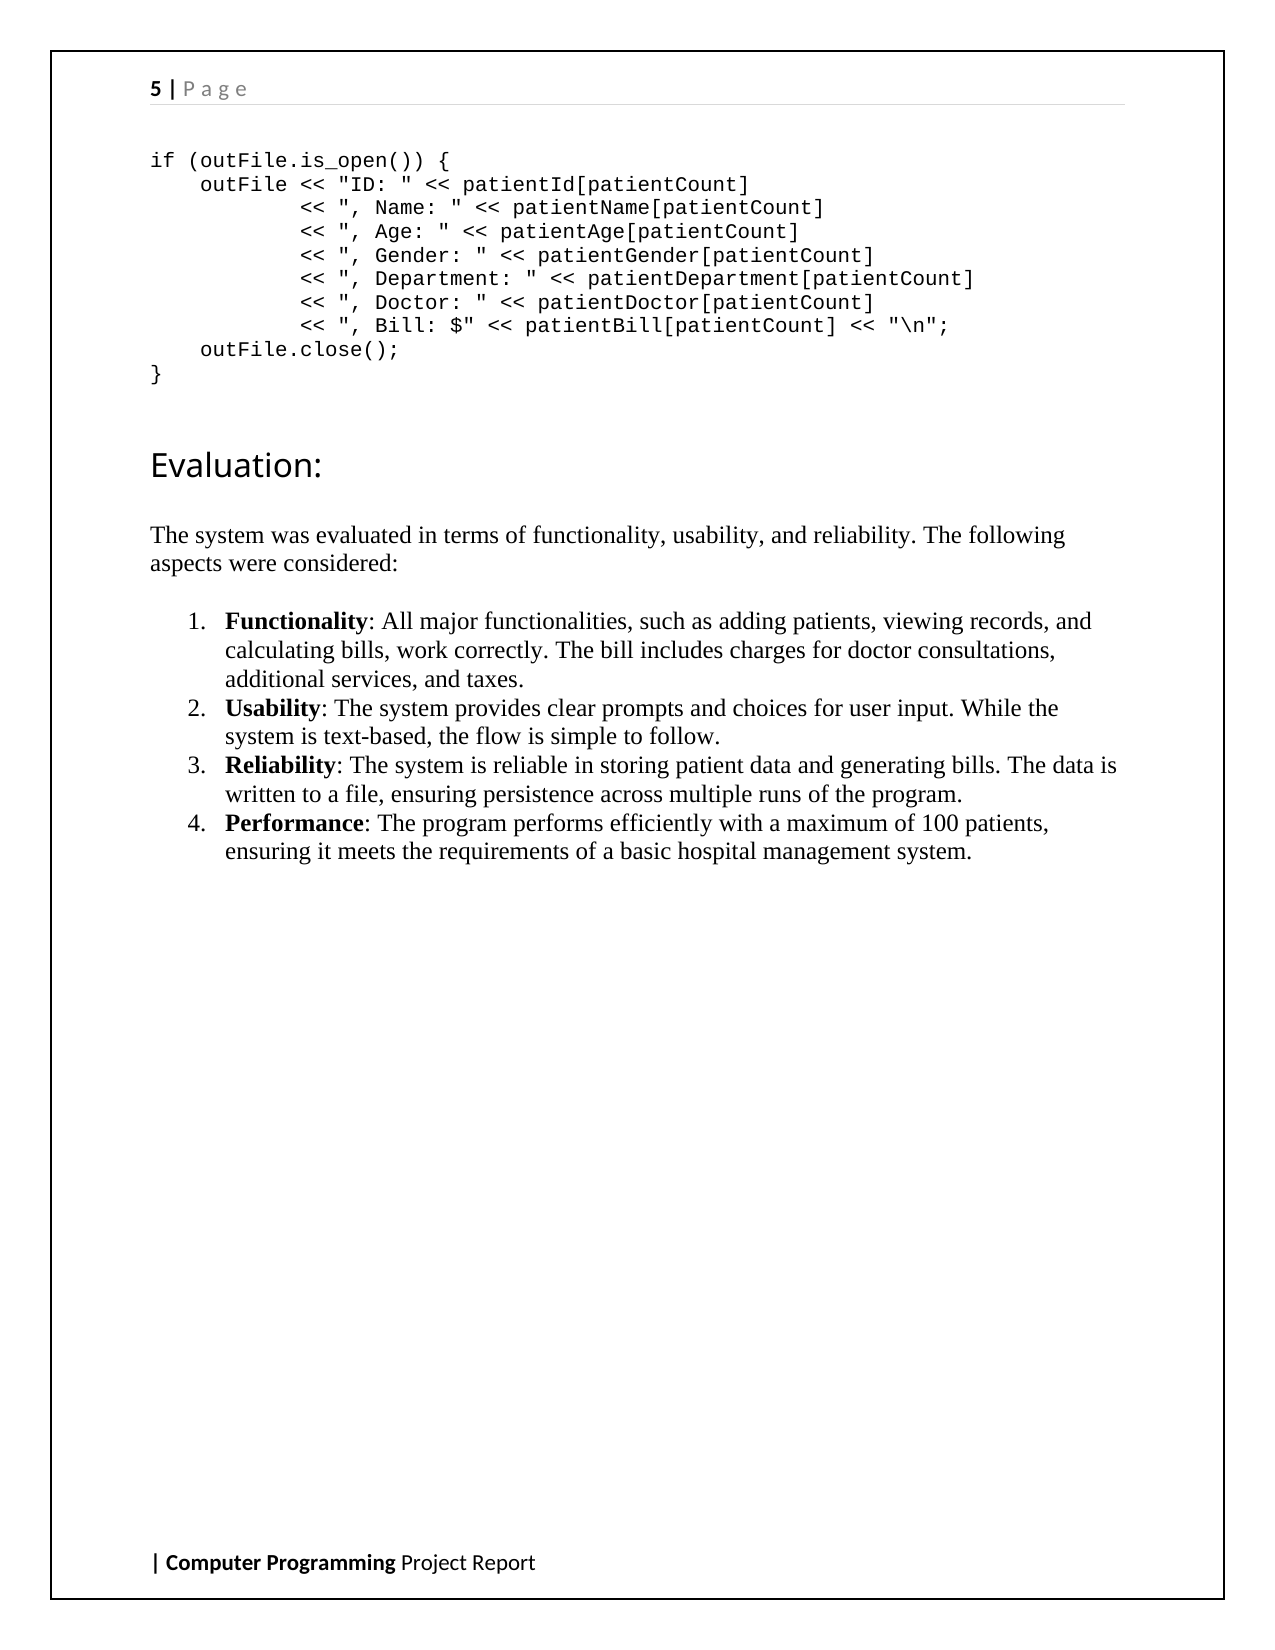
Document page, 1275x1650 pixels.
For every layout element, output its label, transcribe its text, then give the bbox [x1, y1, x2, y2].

text << ", Gender: " << patientGender[patientCount] [150, 244, 1125, 268]
list Usability: The system provides clear prompts and choices for user input. While the system is text-based, the flow is simple to follow. [187, 693, 1125, 750]
subtitle Evaluation: [150, 442, 1125, 487]
text outFile << "ID: " << patientId[patientCount] [150, 174, 1125, 197]
text << ", Name: " << patientName[patientCount] [150, 197, 1125, 221]
text } [150, 363, 1125, 386]
text outFile.close(); [150, 339, 1125, 363]
list Functionality: All major functionalities, such as adding patients, viewing records, and calculating bills, work correctly. The bill includes charges for doctor consultations, additional services, and taxes. [187, 606, 1125, 693]
list Reliability: The system is reliable in storing patient data and generating bills. The data is written to a file, ensuring persistence across multiple runs of the program. [187, 750, 1125, 808]
text << ", Department: " << patientDepartment[patientCount] [150, 268, 1125, 292]
text if (outFile.is_open()) { [150, 150, 1125, 174]
list Performance: The program performs efficiently with a maximum of 100 patients, ensuring it meets the requirements of a basic hospital management system. [187, 808, 1125, 865]
text << ", Bill: $" << patientBill[patientCount] << "\n"; [150, 316, 1125, 339]
text The system was evaluated in terms of functionality, usability, and reliability. The following aspects were considered: [150, 520, 1125, 577]
text << ", Doctor: " << patientDoctor[patientCount] [150, 292, 1125, 316]
text << ", Age: " << patientAge[patientCount] [150, 221, 1125, 244]
